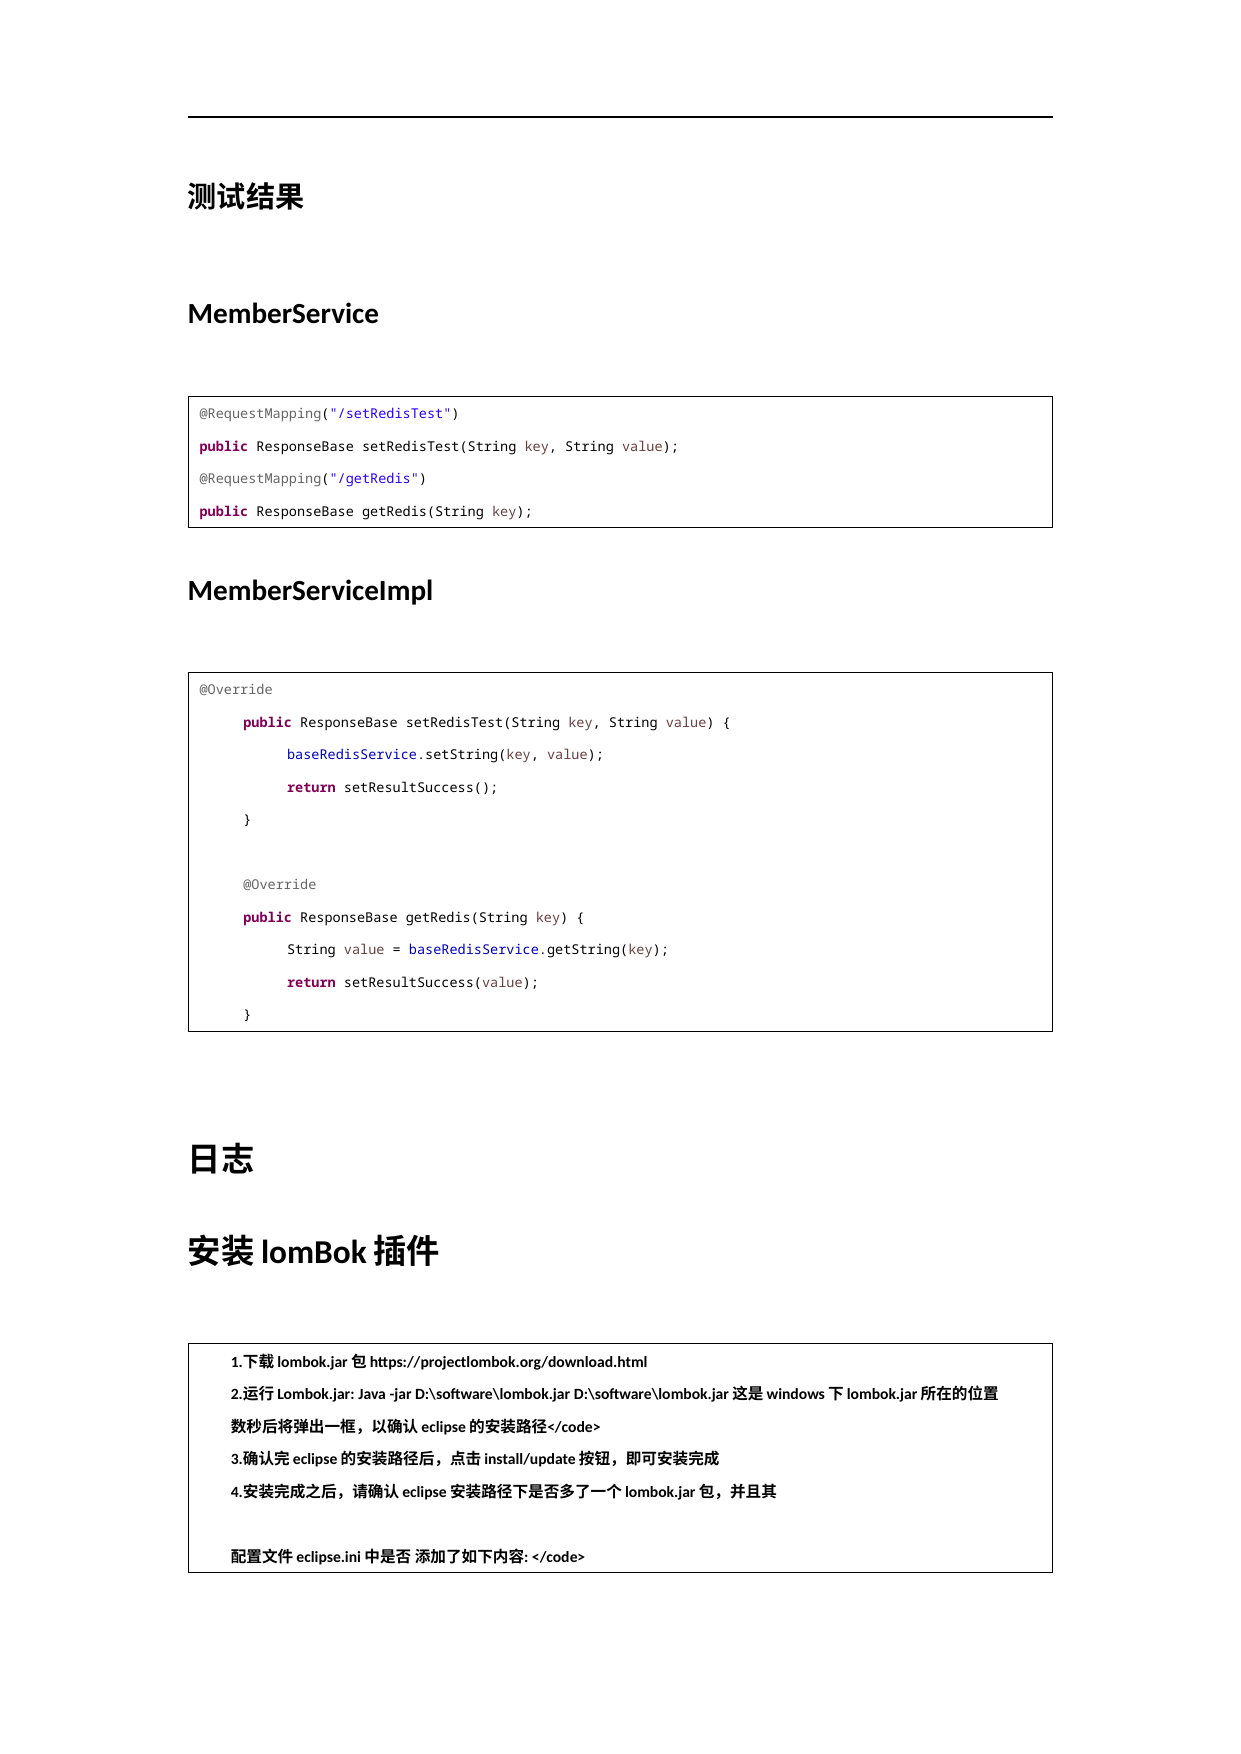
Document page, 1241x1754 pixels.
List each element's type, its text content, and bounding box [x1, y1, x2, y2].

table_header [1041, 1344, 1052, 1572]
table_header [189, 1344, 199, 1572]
subtitle 测试结果 [187, 162, 1053, 227]
table_header @RequestMapping("/setRedisTest") public ResponseBase setRedisTest(String key, String value); @RequestMapping("/getRedis") public ResponseBase getRedis(String key); [189, 397, 1052, 527]
subtitle MemberService [187, 281, 1053, 346]
subtitle 日志 [187, 1124, 1053, 1189]
subtitle 安装lomBok插件 [187, 1216, 1053, 1281]
table_header @Override public ResponseBase setRedisTest(String key, String value) { baseRedisService.setString(key, value); return setResultSuccess(); } @Override public ResponseBase getRedis(String key) { String value = baseRedisService.getString(key); return setResultSuccess(value); } [189, 673, 1052, 1031]
subtitle MemberServiceImpl [187, 557, 1053, 622]
